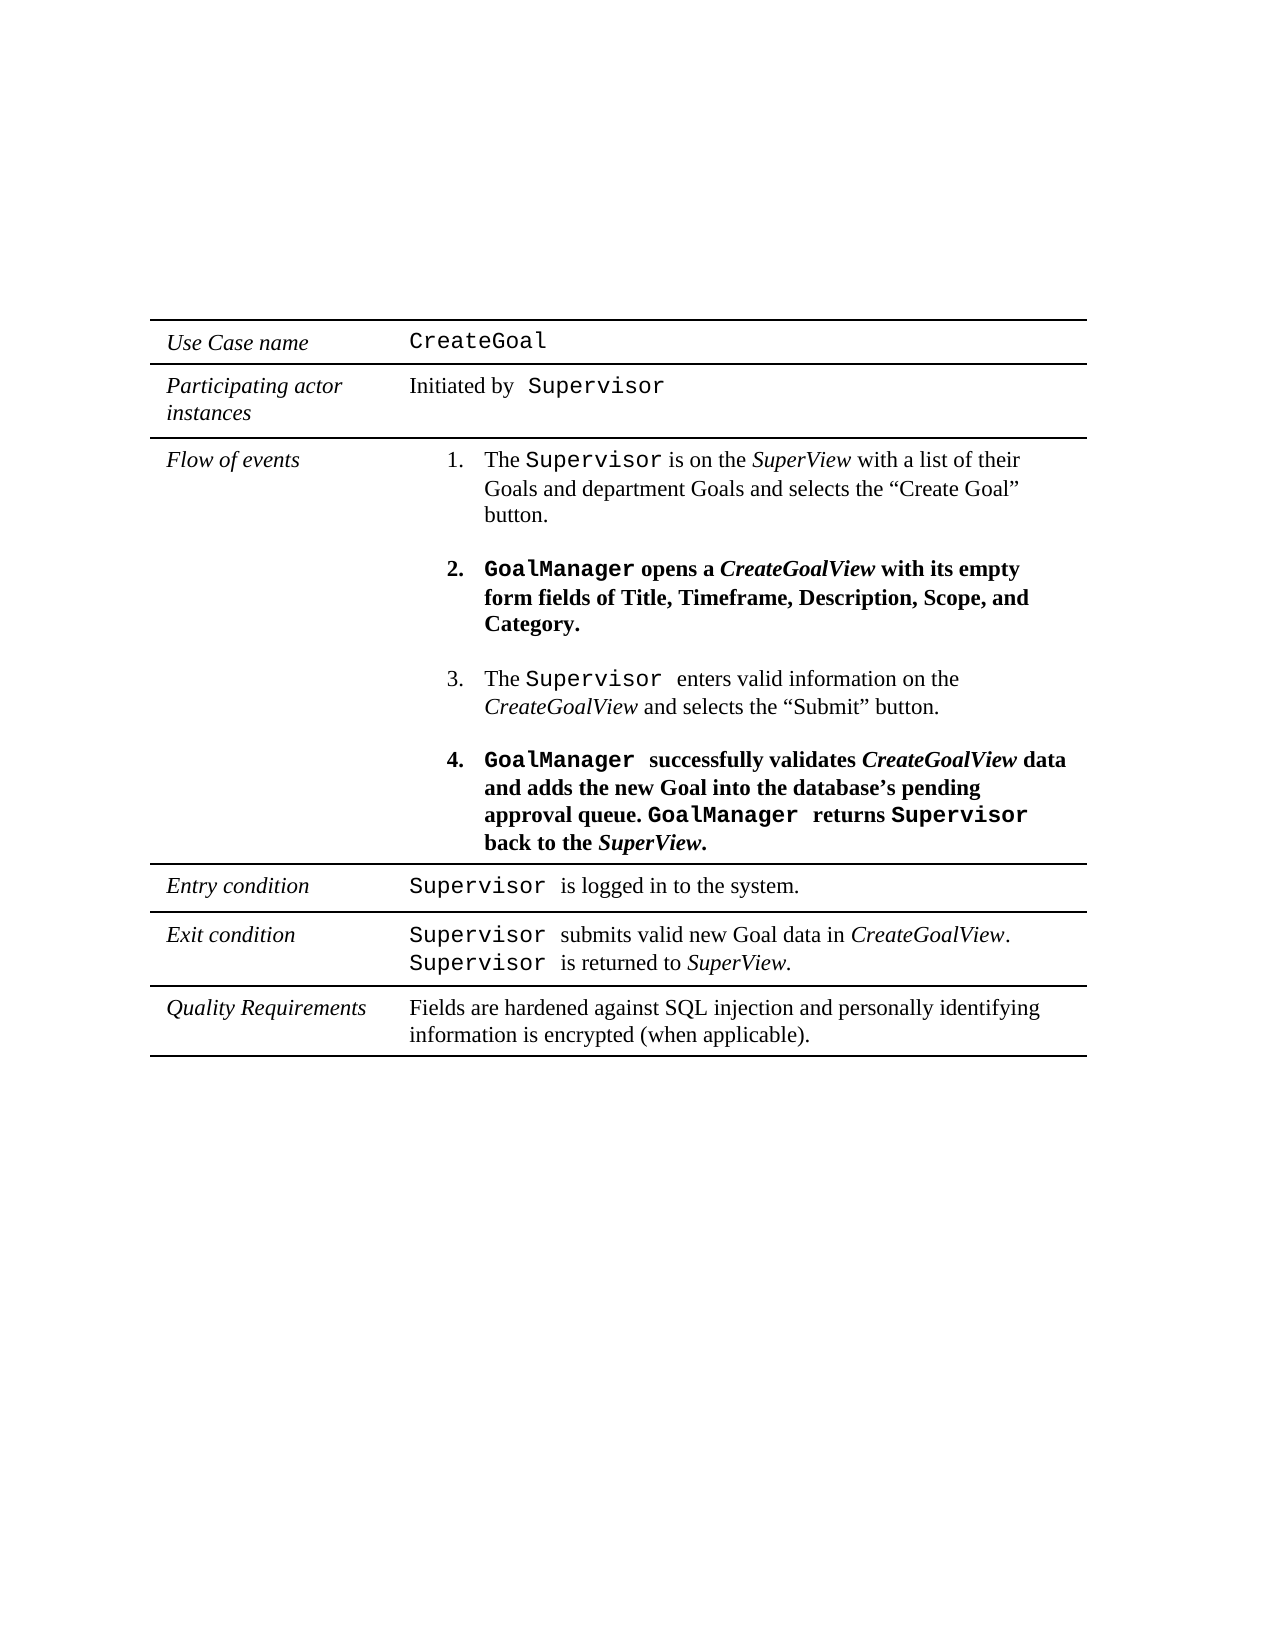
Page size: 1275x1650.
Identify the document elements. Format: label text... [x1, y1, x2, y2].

table_cell Quality Requirements [150, 987, 393, 1054]
table_cell Supervisor is logged in to the system. [393, 865, 1087, 911]
table_cell Supervisor submits valid new Goal data in CreateGoalView. Supervisor is returned to SuperView. [393, 913, 1087, 985]
table_header CreateGoal [393, 321, 1087, 363]
table_cell Participating actor instances [150, 365, 393, 437]
table_cell Initiated by Supervisor [393, 365, 1087, 437]
table_cell Entry condition [150, 865, 393, 911]
table_cell Fields are hardened against SQL injection and personally identifying information is encrypted (when applicable). [393, 987, 1087, 1054]
table_cell Exit condition [150, 913, 393, 985]
table_cell The Supervisor is on the SuperView with a list of their Goals and department Goals and selects the “Create Goal” button. GoalManager opens a CreateGoalView with its empty form fields of Title, Timeframe, Description, Scope, and Category. The Supervisor enters valid information on the CreateGoalView and selects the “Submit” button. GoalManager successfully validates CreateGoalView data and adds the new Goal into the database’s pending approval queue. GoalManager returns Supervisor back to the SuperView. [393, 439, 1087, 863]
table_cell Flow of events [150, 439, 393, 863]
table_header Use Case name [150, 321, 393, 363]
